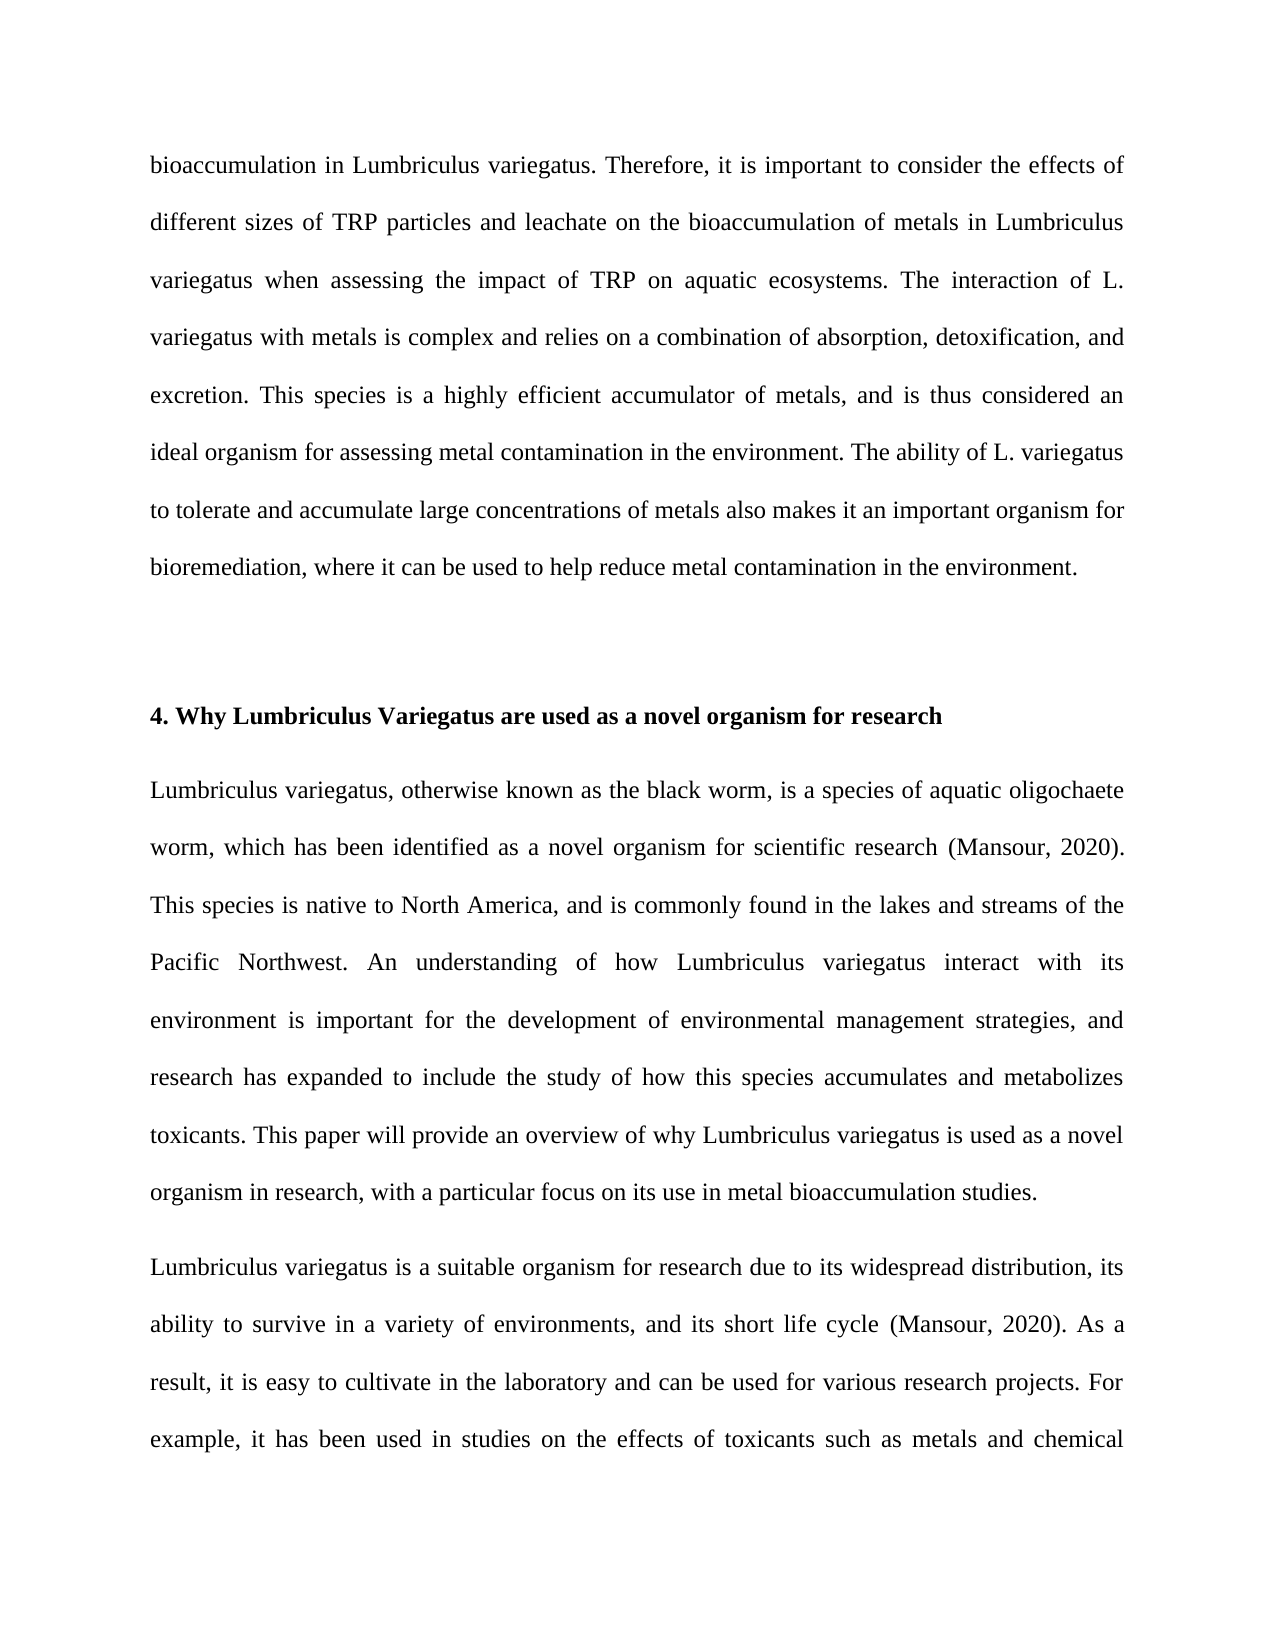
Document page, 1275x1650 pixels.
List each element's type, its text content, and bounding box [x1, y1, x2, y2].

text Lumbriculus variegatus, otherwise known as the black worm, is a species of aquatic oligochaete worm, which has been identified as a novel organism for scientific research . This species is native to North America, and is commonly found in the lakes and streams of the Pacific Northwest. An understanding of how Lumbriculus variegatus interact with its environment is important for the development of environmental management strategies, and research has expanded to include the study of how this species accumulates and metabolizes toxicants. This paper will provide an overview of why Lumbriculus variegatus is used as a novel organism in research, with a particular focus on its use in metal bioaccumulation studies. [150, 775, 1125, 1206]
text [150, 1252, 1125, 1453]
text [150, 150, 1125, 581]
text 4. Why Lumbriculus Variegatus are used as a novel organism for research [150, 701, 1125, 729]
